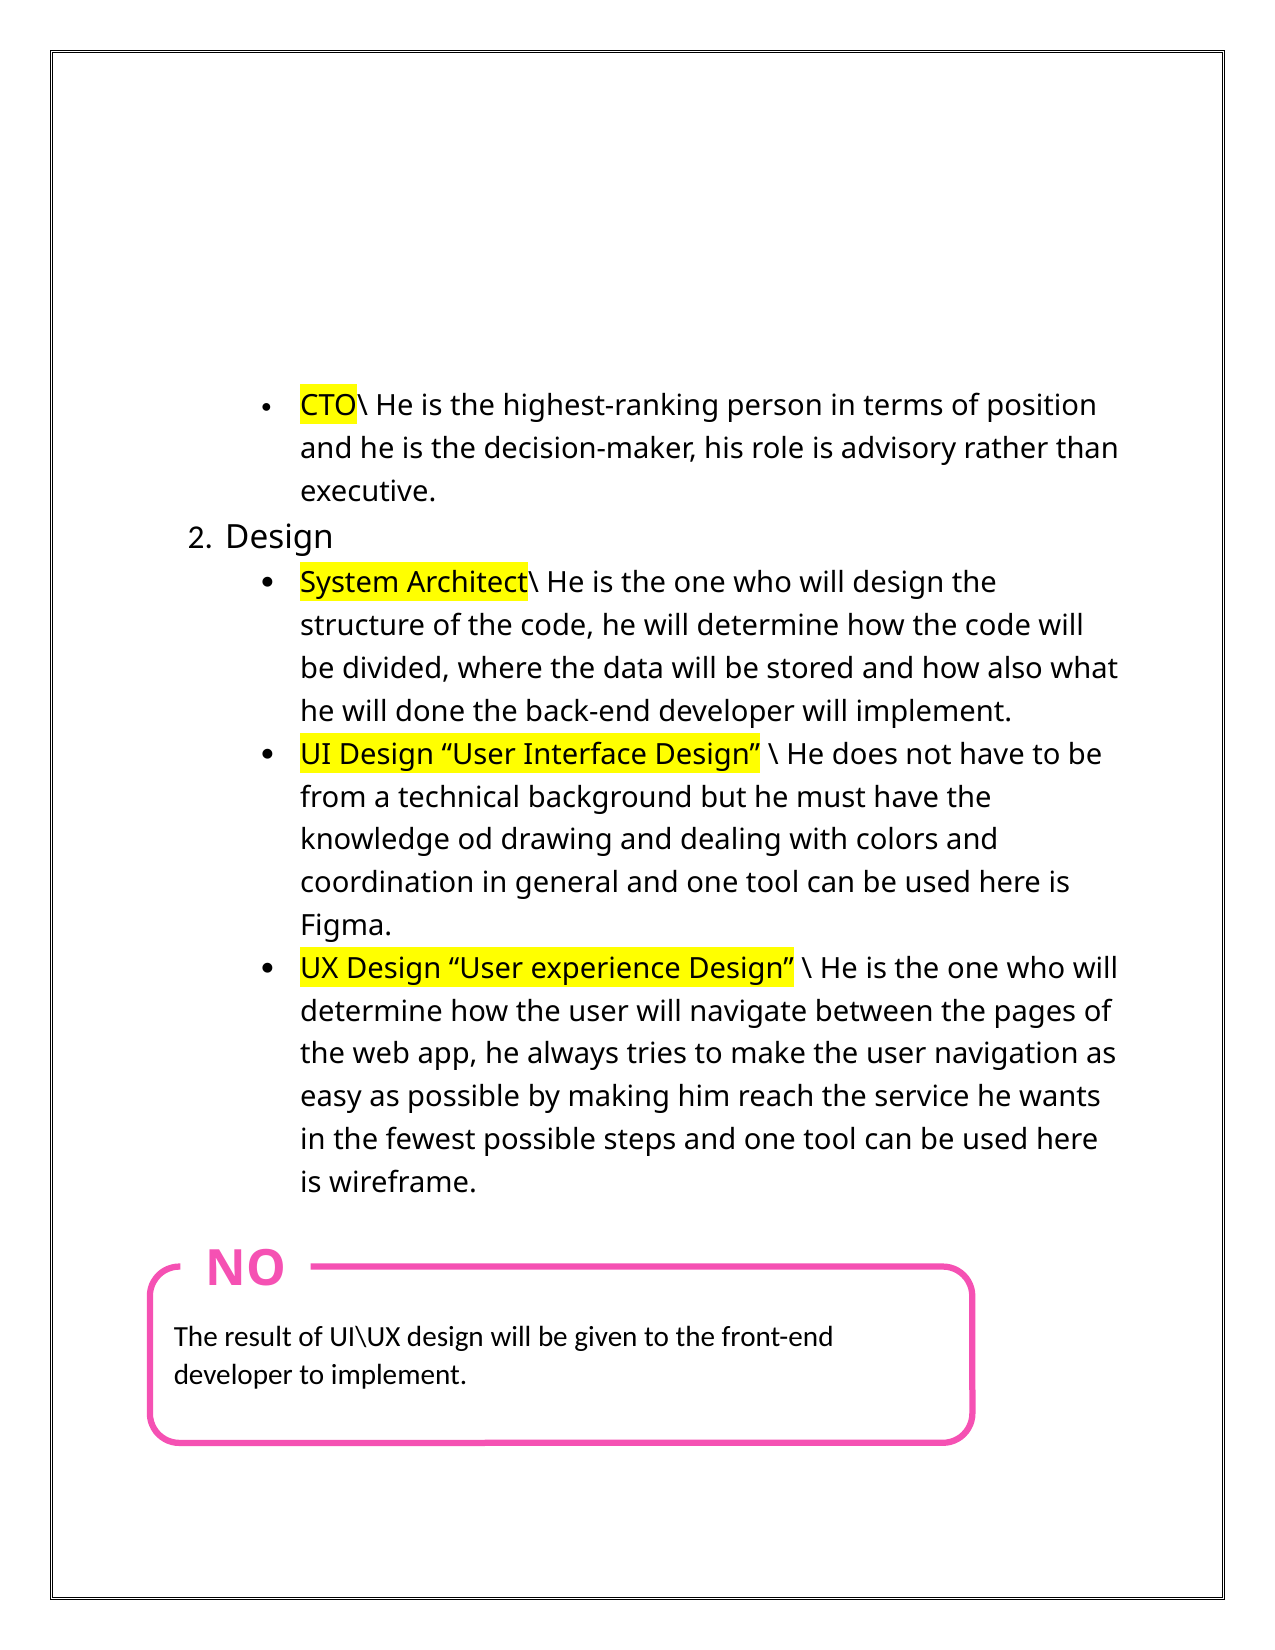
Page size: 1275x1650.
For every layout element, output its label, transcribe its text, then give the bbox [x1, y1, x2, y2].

list Design [187, 513, 1125, 558]
list UI Design “User Interface Design” \ He does not have to be from a technical background but he must have the knowledge od drawing and dealing with colors and coordination in general and one tool can be used here is Figma. [262, 733, 1125, 944]
list UX Design “User experience Design” \ He is the one who will determine how the user will navigate between the pages of the web app, he always tries to make the user navigation as easy as possible by making him reach the service he wants in the fewest possible steps and one tool can be used here is wireframe. [262, 947, 1125, 1201]
list System Architect\ He is the one who will design the structure of the code, he will determine how the code will be divided, where the data will be stored and how also what he will done the back-end developer will implement. [262, 562, 1125, 730]
list CTO\ He is the highest-ranking person in terms of position and he is the decision-maker, his role is advisory rather than executive. [262, 384, 1125, 510]
